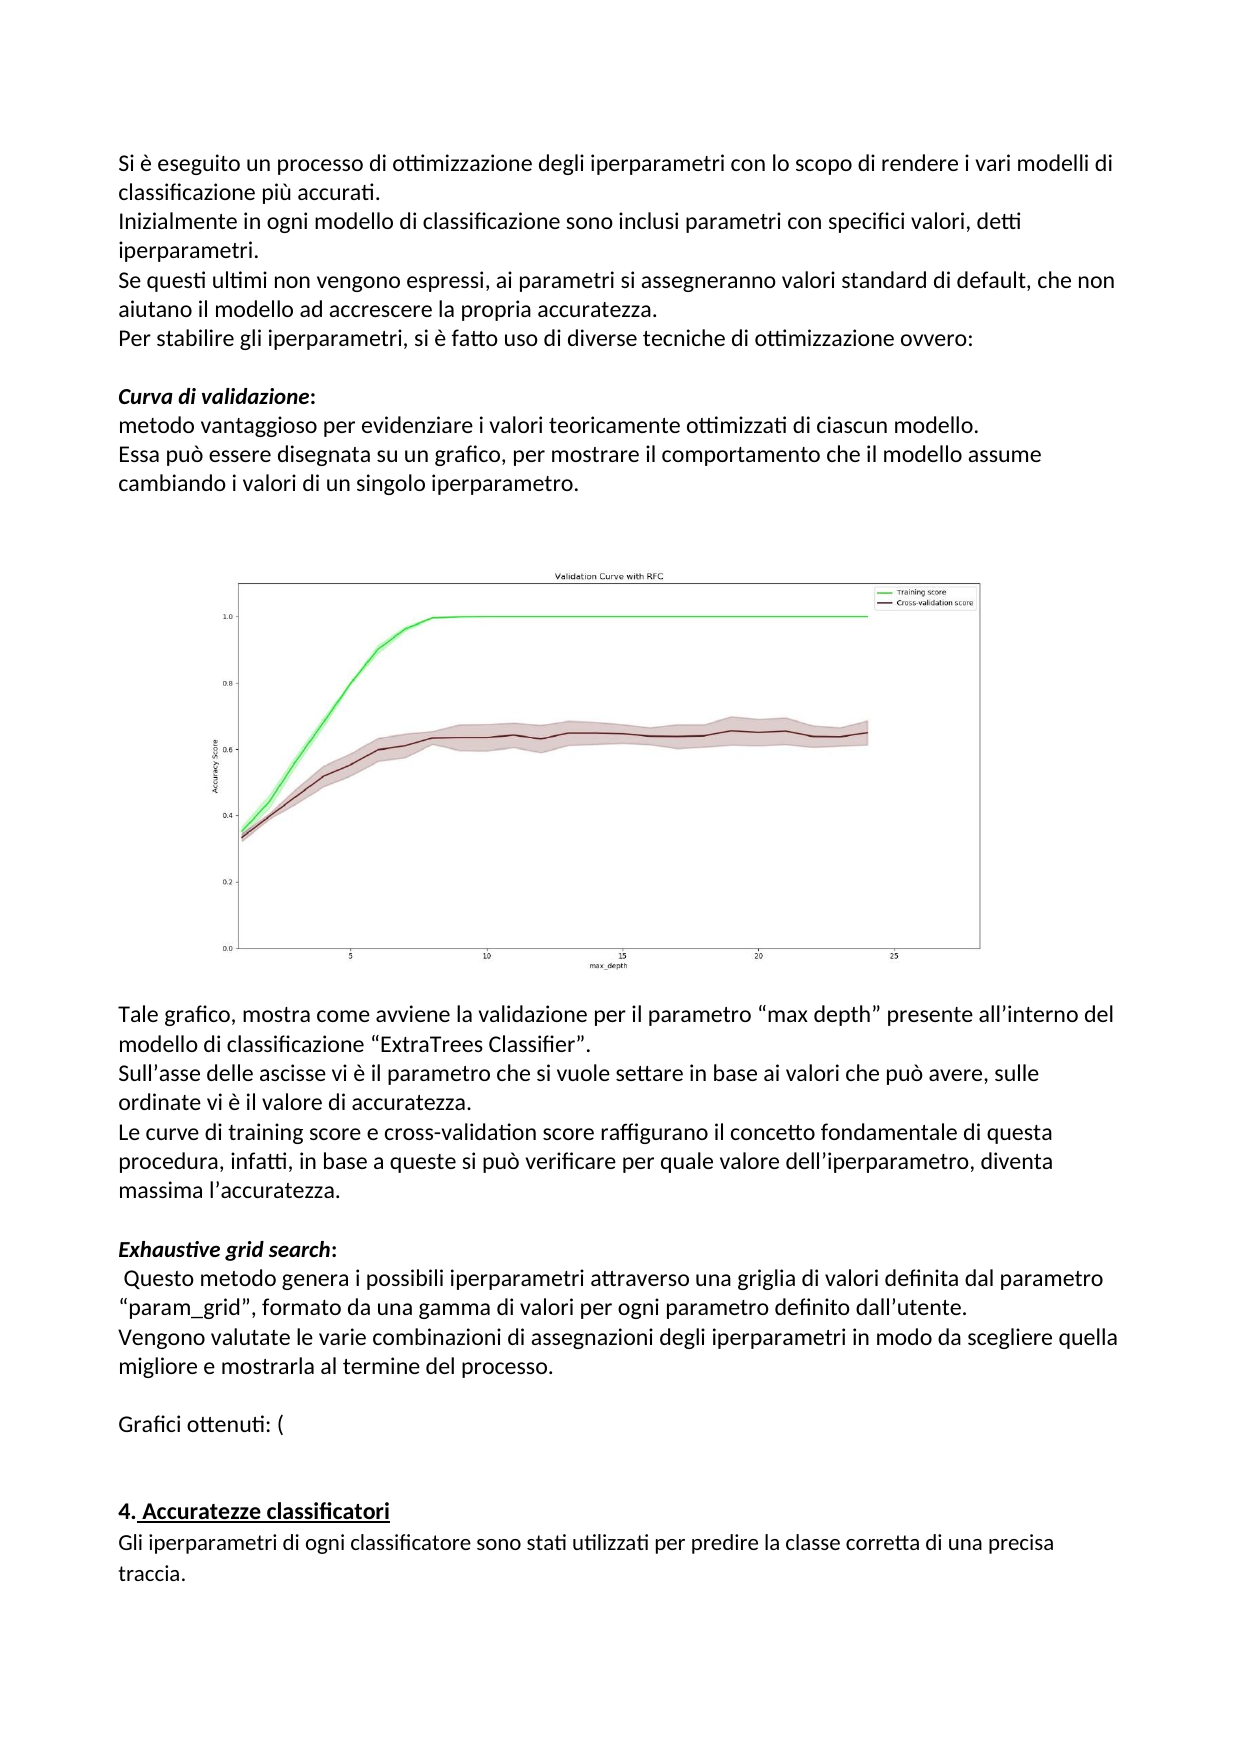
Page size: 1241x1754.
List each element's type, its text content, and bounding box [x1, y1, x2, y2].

text Se questi ultimi non vengono espressi, ai parametri si assegneranno valori standard di default, che non aiutano il modello ad accrescere la propria accuratezza. Per stabilire gli iperparametri, si è fatto uso di diverse tecniche di ottimizzazione ovvero: Curva di validazione: [118, 265, 1122, 410]
text Tale grafico, mostra come avviene la validazione per il parametro “max depth” presente all’interno del modello di classificazione “ExtraTrees Classifier”. Sull’asse delle ascisse vi è il parametro che si vuole settare in base ai valori che può avere, sulle ordinate vi è il valore di accuratezza. Le curve di training score e cross-validation score raffigurano il concetto fondamentale di questa procedura, infatti, in base a queste si può verificare per quale valore dell’iperparametro, diventa massima l’accuratezza. Exhaustive grid search: Questo metodo genera i possibili iperparametri attraverso una griglia di valori definita dal parametro “param_grid”, formato da una gamma di valori per ogni parametro definito dall’utente. Vengono valutate le varie combinazioni di assegnazioni degli iperparametri in modo da scegliere quella migliore e mostrarla al termine del processo. Grafici ottenuti: ( [118, 999, 1122, 1496]
text Si è eseguito un processo di ottimizzazione degli iperparametri con lo scopo di rendere i vari modelli di classificazione più accurati. Inizialmente in ogni modello di classificazione sono inclusi parametri con specifici valori, detti iperparametri. [118, 148, 1122, 265]
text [118, 1496, 1122, 1587]
picture [118, 526, 1075, 1000]
